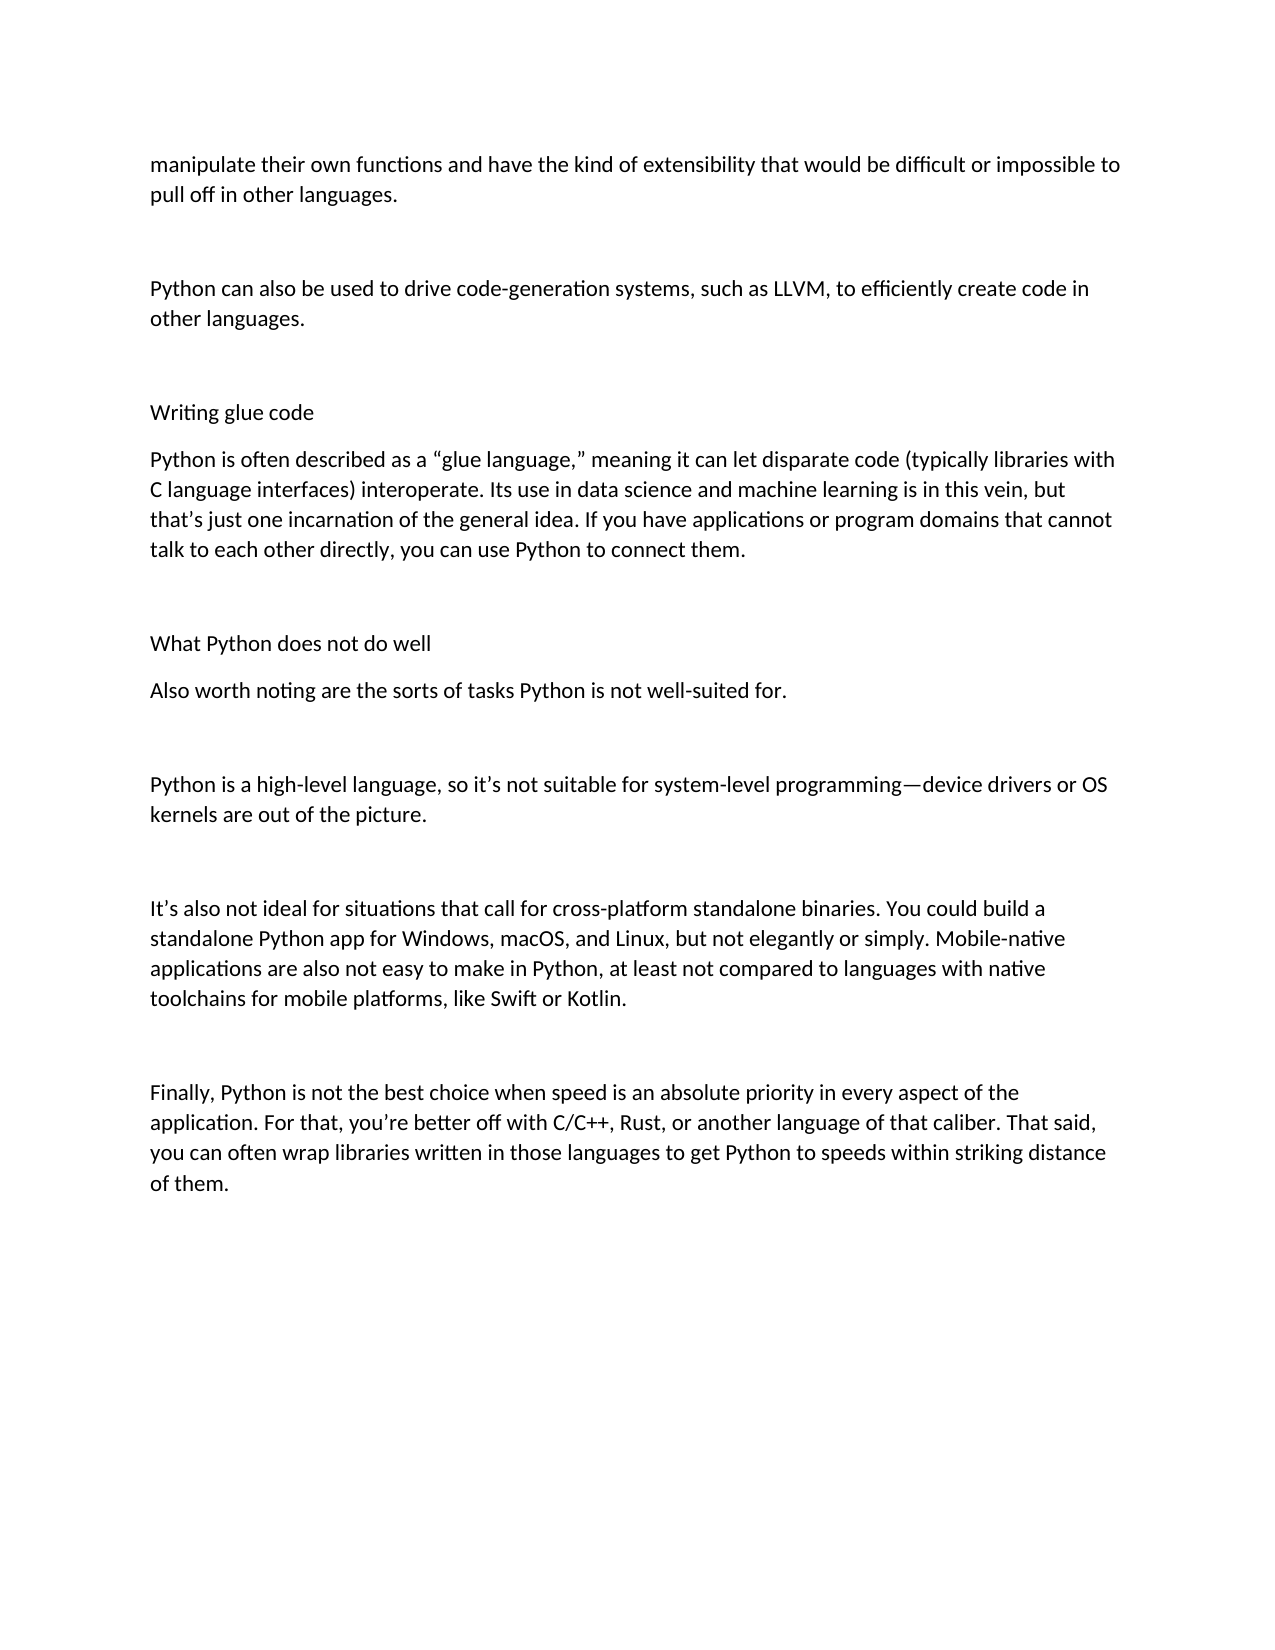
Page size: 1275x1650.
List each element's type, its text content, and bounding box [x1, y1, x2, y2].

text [150, 150, 1125, 208]
text Finally, Python is not the best choice when speed is an absolute priority in every aspect of the application. For that, you’re better off with C/C++, Rust, or another language of that caliber. That said, you can often wrap libraries written in those languages to get Python to speeds within striking distance of them. [150, 1078, 1125, 1197]
text Also worth noting are the sorts of tasks Python is not well-suited for. [150, 676, 1125, 704]
text It’s also not ideal for situations that call for cross-platform standalone binaries. You could build a standalone Python app for Windows, macOS, and Linux, but not elegantly or simply. Mobile-native applications are also not easy to make in Python, at least not compared to languages with native toolchains for mobile platforms, like Swift or Kotlin. [150, 894, 1125, 1012]
text Python is often described as a “glue language,” meaning it can let disparate code (typically libraries with C language interfaces) interoperate. Its use in data science and machine learning is in this vein, but that’s just one incarnation of the general idea. If you have applications or program domains that cannot talk to each other directly, you can use Python to connect them. [150, 445, 1125, 563]
text Writing glue code [150, 398, 1125, 426]
text Python can also be used to drive code-generation systems, such as LLVM, to efficiently create code in other languages. [150, 274, 1125, 332]
text Python is a high-level language, so it’s not suitable for system-level programming—device drivers or OS kernels are out of the picture. [150, 770, 1125, 828]
text What Python does not do well [150, 629, 1125, 657]
